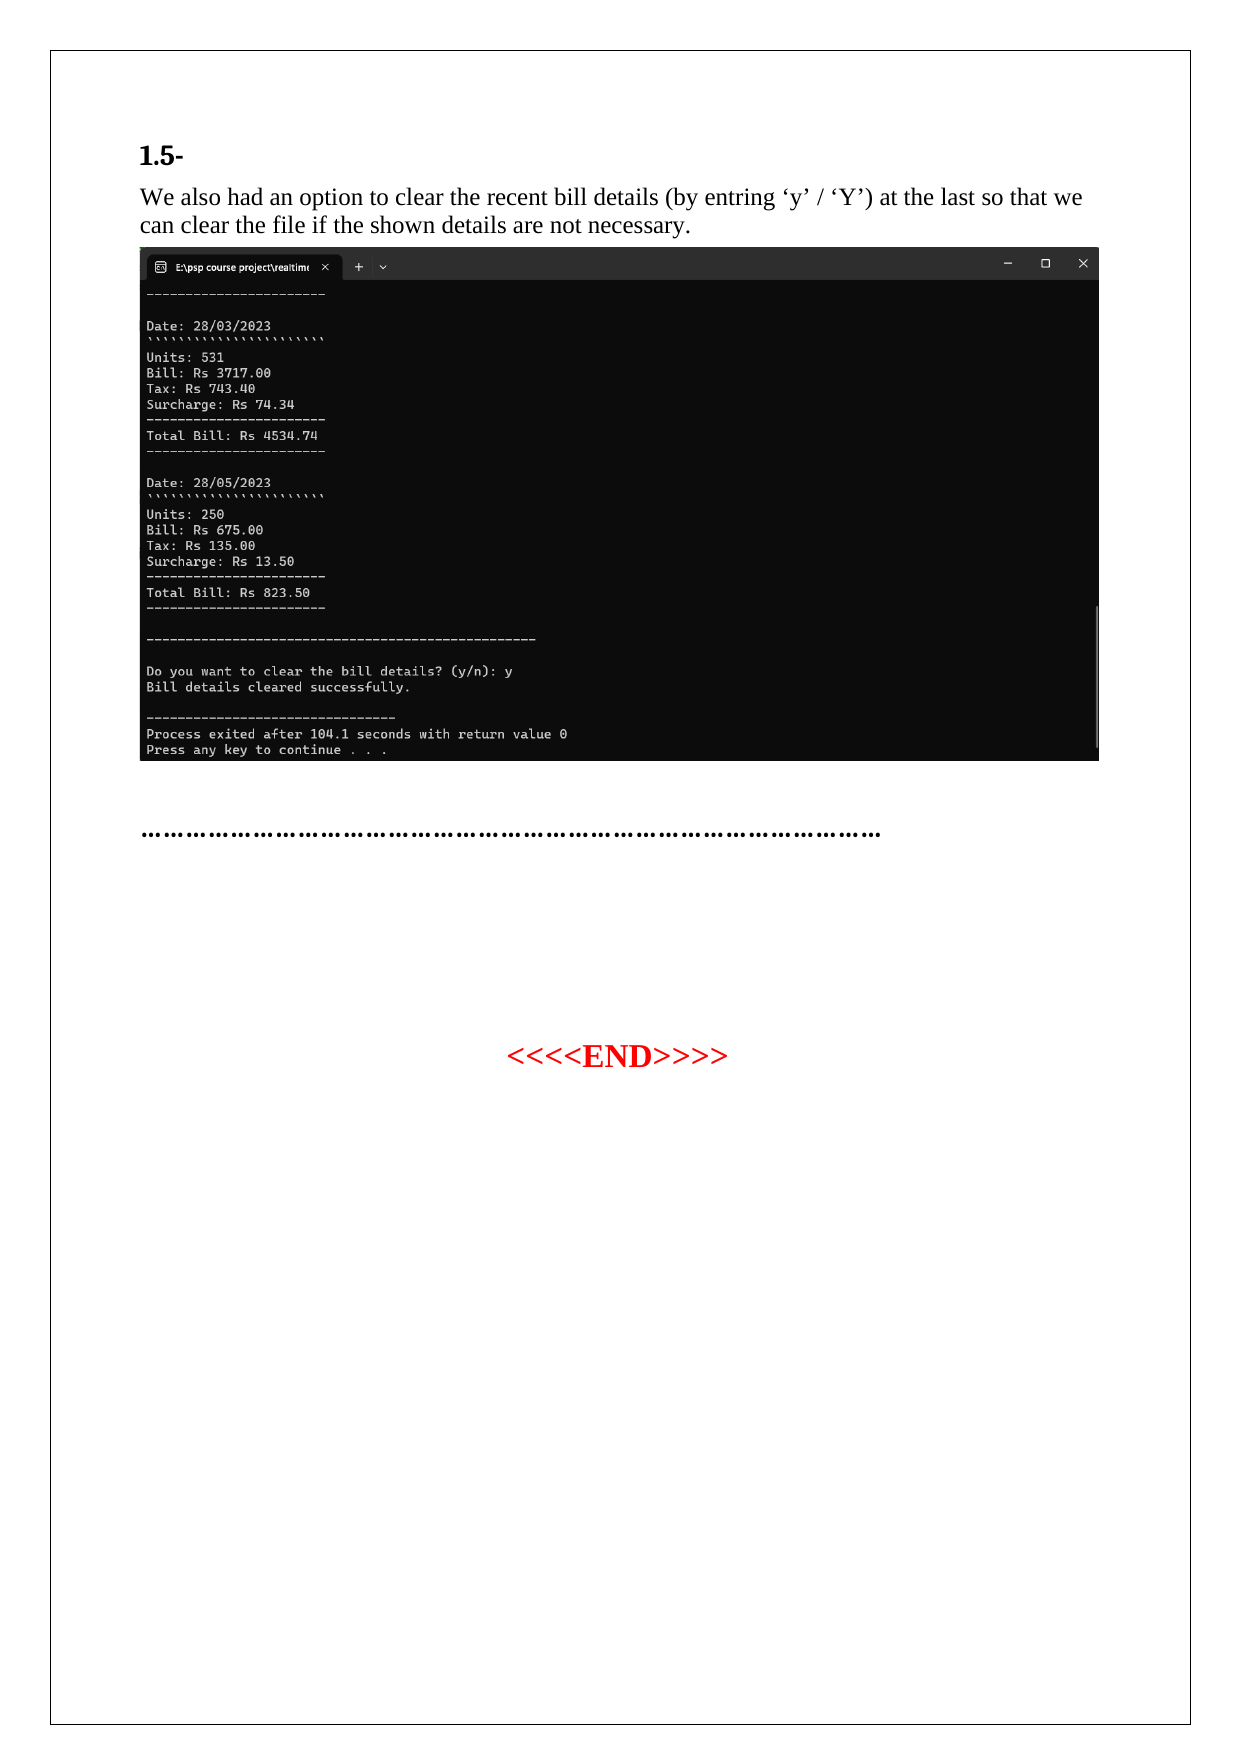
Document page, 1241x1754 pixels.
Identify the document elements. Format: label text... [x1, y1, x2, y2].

text We also had an option to clear the recent bill details (by entring ‘y’ / ‘Y’) at the last so that we can clear the file if the shown details are not necessary. [139, 182, 1103, 239]
text ……………………………………………………………………………………… [139, 811, 1103, 845]
picture [139, 247, 1099, 761]
text <<<<END>>>> [139, 1037, 1103, 1075]
text 1.5- [139, 139, 1103, 173]
